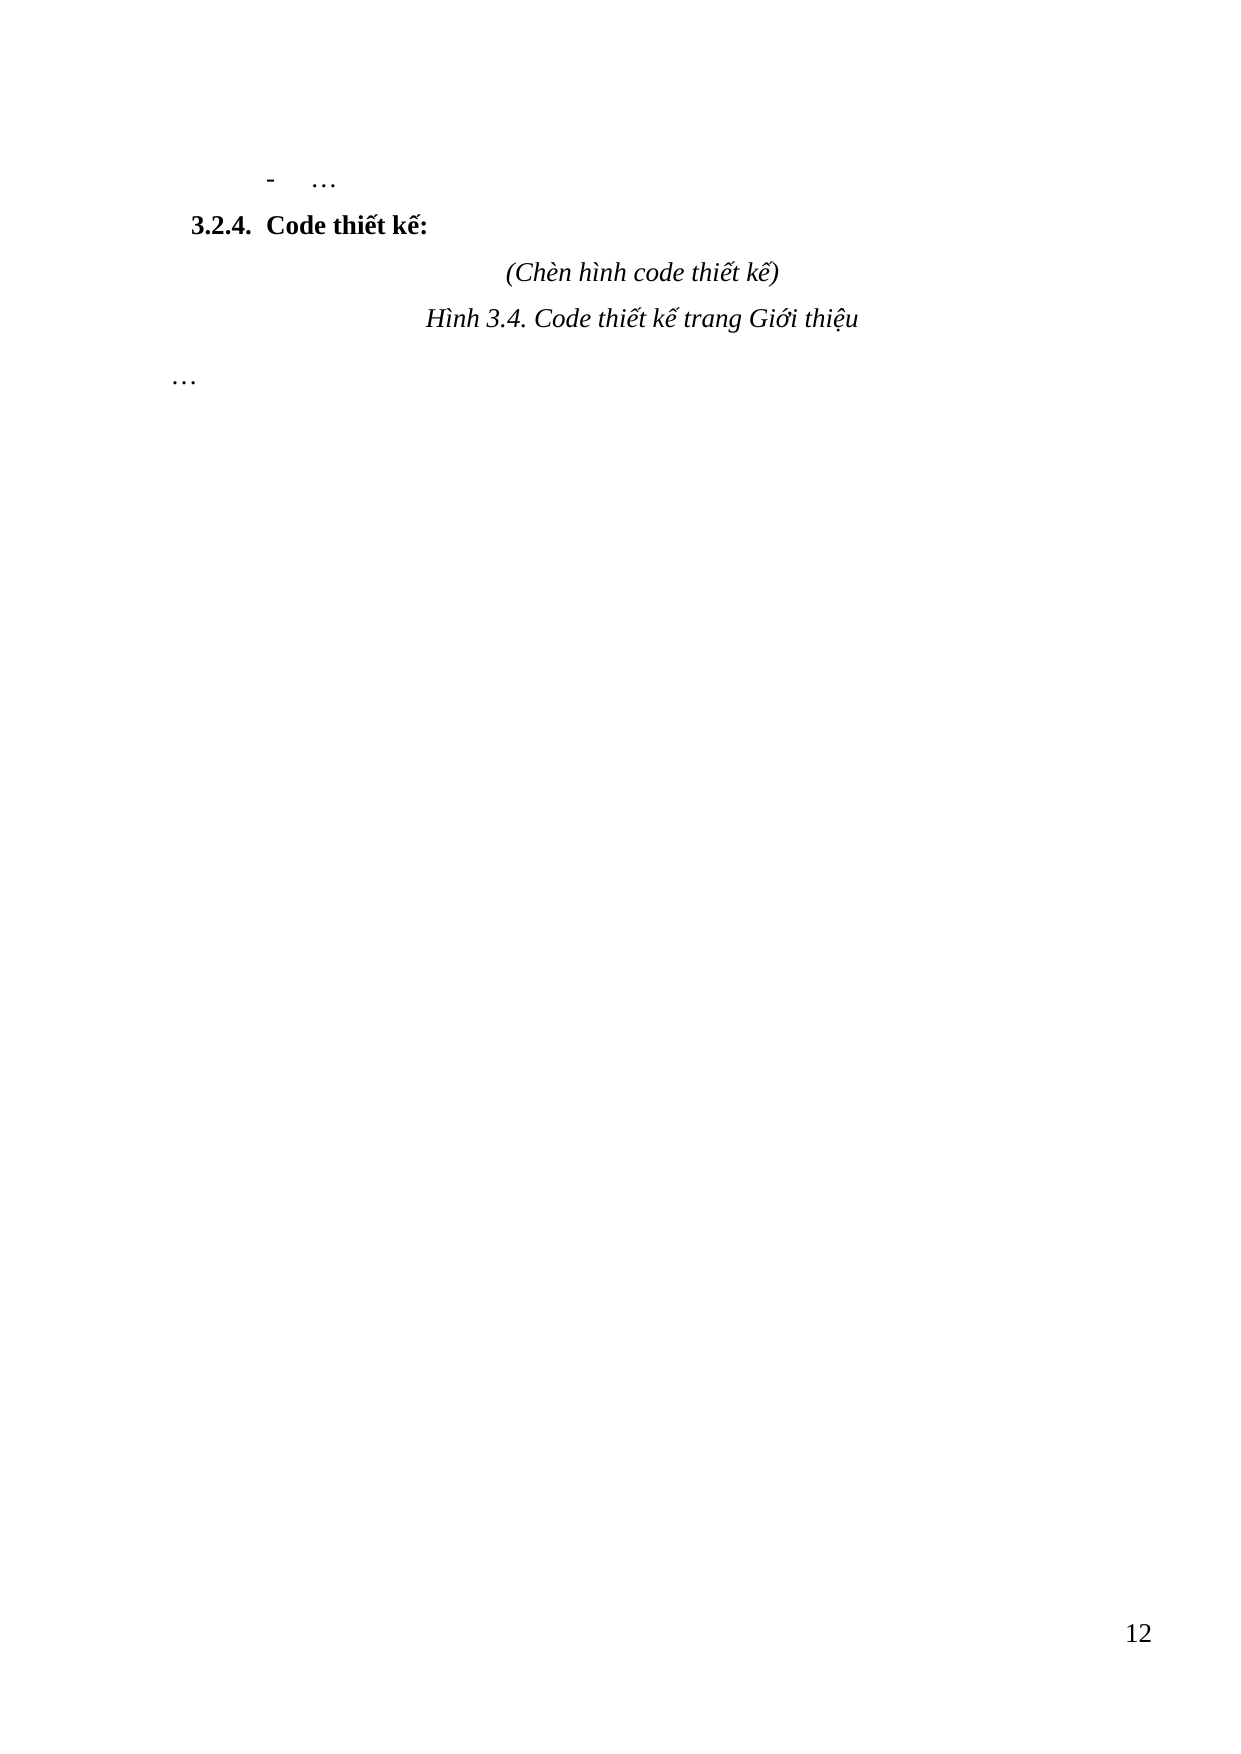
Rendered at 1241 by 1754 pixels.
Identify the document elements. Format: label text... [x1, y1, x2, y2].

text … [170, 359, 1152, 390]
text Hình 3.4. Code thiết kế trang Giới thiệu [133, 302, 1152, 334]
list … [266, 162, 1152, 194]
list Code thiết kế: [191, 209, 1152, 240]
text (Chèn hình code thiết kế) [133, 256, 1152, 287]
